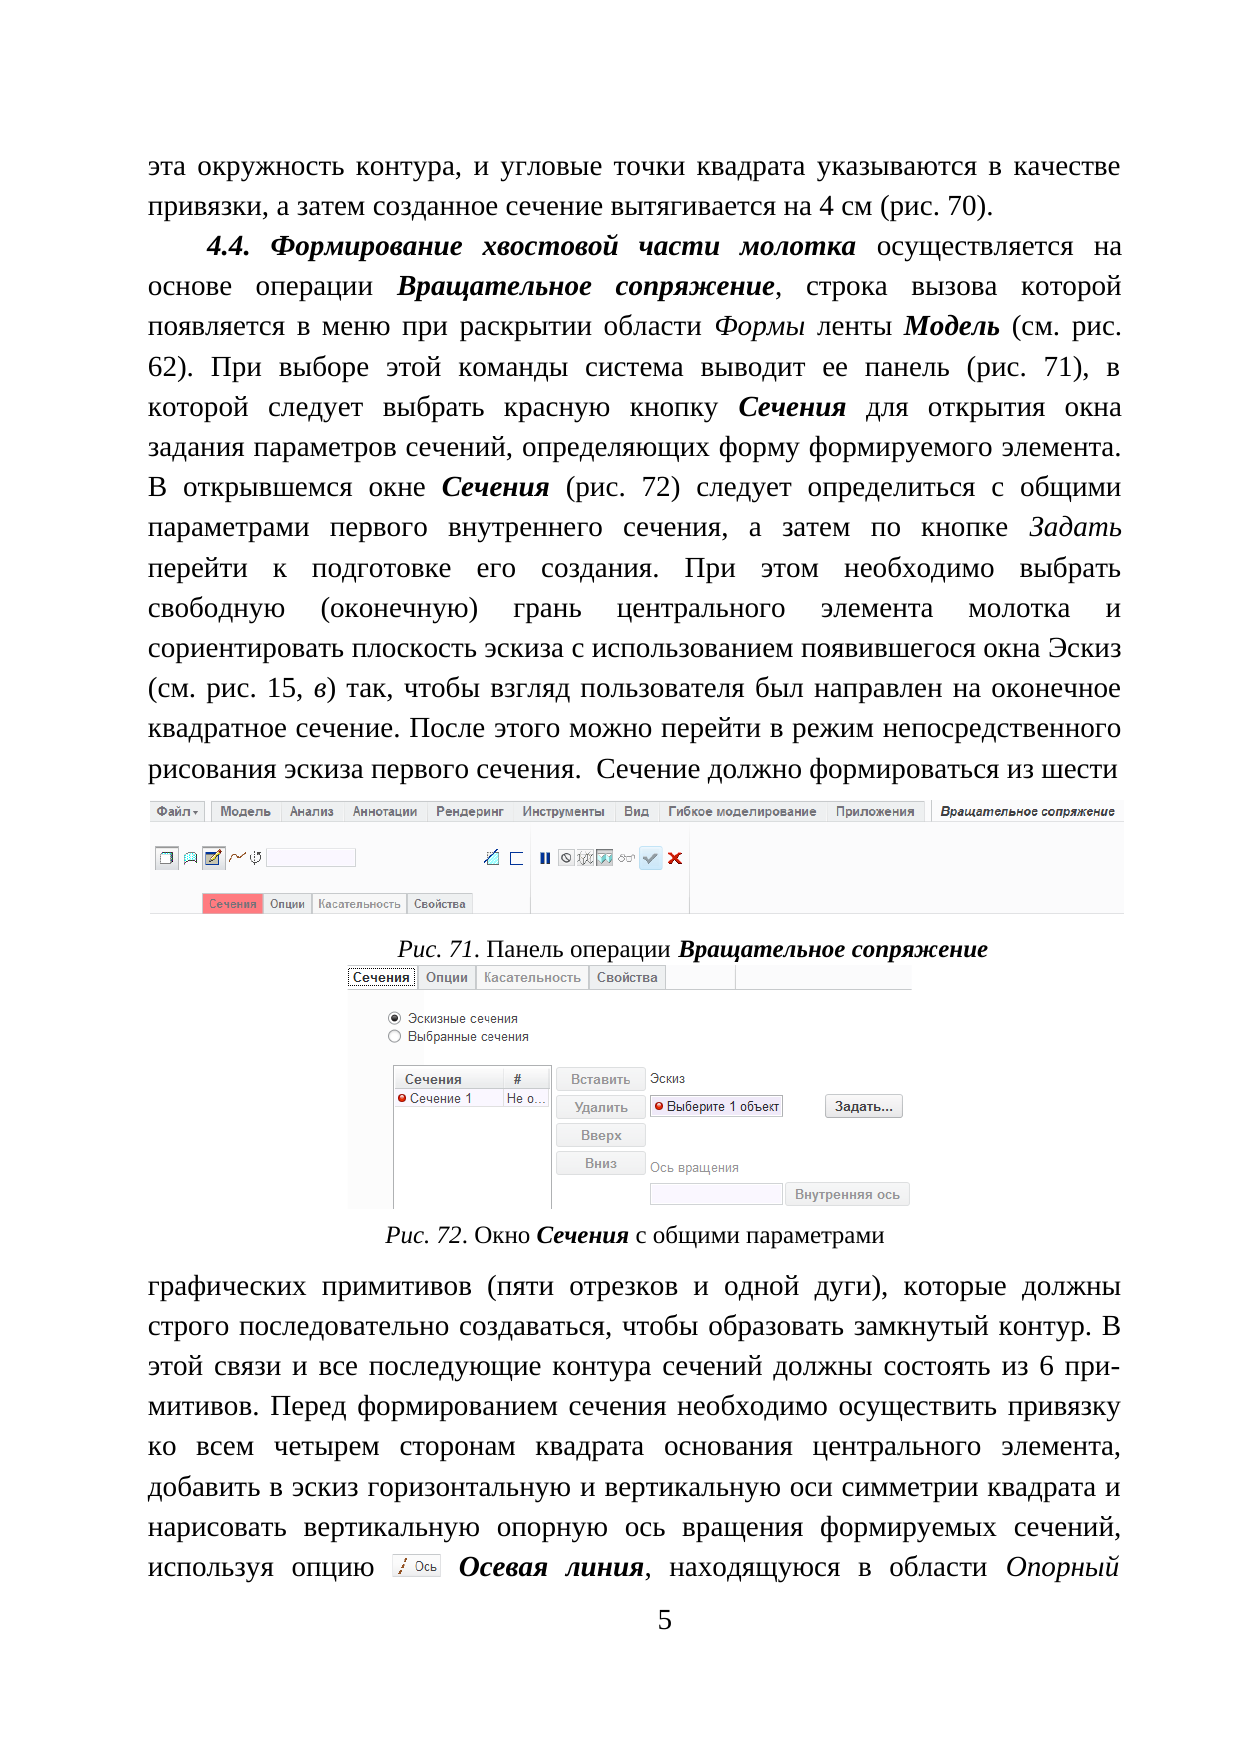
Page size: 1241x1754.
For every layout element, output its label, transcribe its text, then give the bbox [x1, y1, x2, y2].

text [148, 148, 1122, 221]
text 4.4. Формирование хвостовой части молотка осуществляется на основе операции Вращательное сопряжение, строка вызова которой появляется в меню при раскрытии области Формы ленты Модель (см. рис. 62). При выборе этой команды система выводит ее панель (рис. 71), в которой следует выбрать красную кнопку Сечения для открытия окна задания параметров сечений, определяющих форму формируемого элемента. В открывшемся окне Сечения (рис. 72) следует определиться с общими параметрами первого внутреннего сечения, а затем по кнопке Задать перейти к подготовке его создания. При этом необходимо выбрать свободную (оконечную) грань центрального элемента молотка и сориентировать плоскость эскиза с использованием появившегося окна Эскиз (см. рис. 15, в) так, чтобы взгляд пользователя был направлен на оконечное квадратное сечение. После этого можно перейти в режим непосредственного рисования эскиза первого сечения. Сечение должно формироваться из шести [148, 228, 1122, 784]
picture [392, 1554, 441, 1577]
picture [150, 800, 1124, 914]
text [148, 1268, 1122, 1583]
picture [347, 965, 912, 1209]
